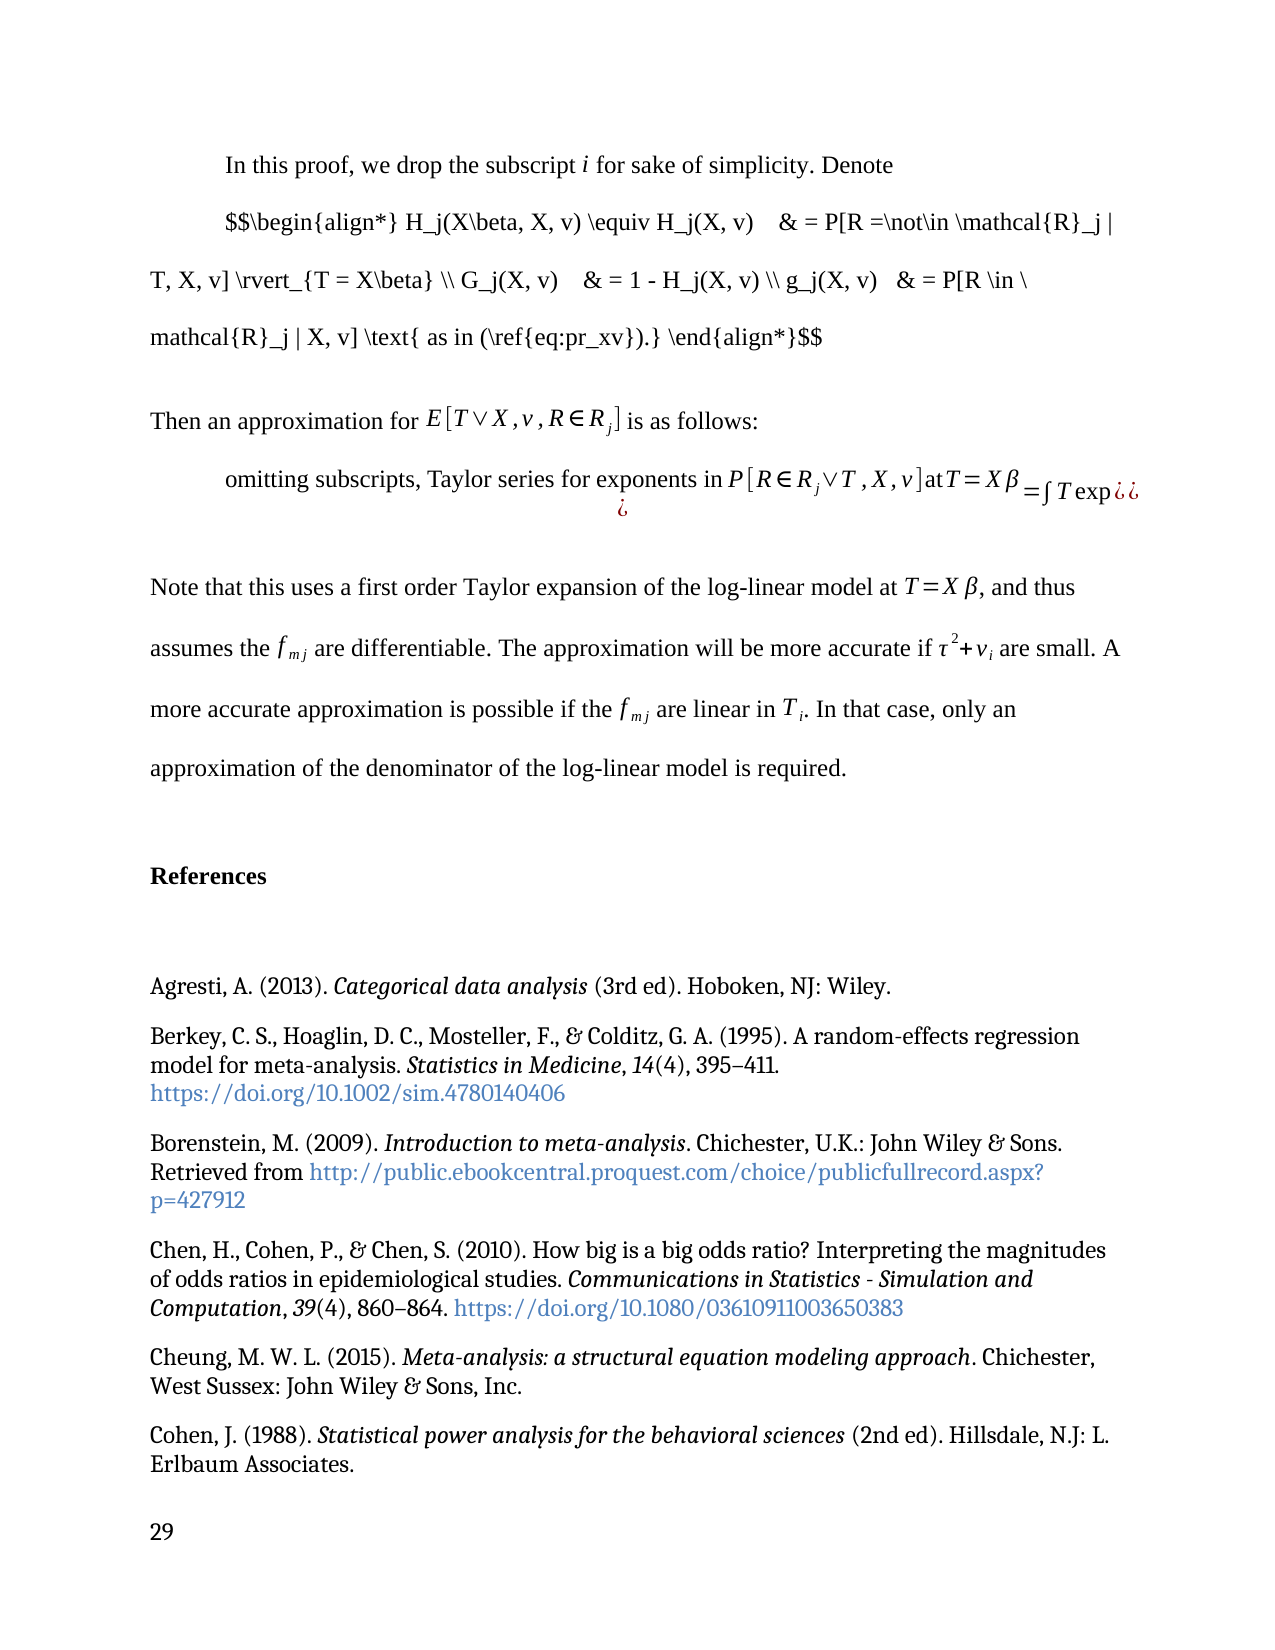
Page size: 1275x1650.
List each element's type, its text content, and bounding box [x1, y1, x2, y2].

text Note that this uses a first order Taylor expansion of the log-linear model at , and thus assumes the are differentiable. The approximation will be more accurate if are small. A more accurate approximation is possible if the are linear in . In that case, only an approximation of the denominator of the log-linear model is required. [150, 572, 1125, 782]
text In this proof, we drop the subscript for sake of simplicity. Denote [150, 150, 1125, 179]
text Chen, H., Cohen, P., & Chen, S. (2010). How big is a big odds ratio? Interpreting the magnitudes of odds ratios in epidemiological studies. Communications in Statistics - Simulation and Computation, 39(4), 860–864. https://doi.org/10.1080/03610911003650383 [150, 1236, 1125, 1322]
text Cohen, J. (1988). Statistical power analysis for the behavioral sciences (2nd ed). Hillsdale, N.J: L. Erlbaum Associates. [150, 1421, 1125, 1479]
subtitle References [150, 861, 1125, 890]
text Agresti, A. (2013). Categorical data analysis (3rd ed). Hoboken, NJ: Wiley. [150, 972, 1125, 1001]
text Cheung, M. W. L. (2015). Meta-analysis: a structural equation modeling approach. Chichester, West Sussex: John Wiley & Sons, Inc. [150, 1343, 1125, 1401]
text Borenstein, M. (2009). Introduction to meta-analysis. Chichester, U.K.: John Wiley & Sons. Retrieved from http://public.ebookcentral.proquest.com/choice/publicfullrecord.aspx?p=427912 [150, 1129, 1125, 1215]
text Berkey, C. S., Hoaglin, D. C., Mosteller, F., & Colditz, G. A. (1995). A random-effects regression model for meta-analysis. Statistics in Medicine, 14(4), 395–411. https://doi.org/10.1002/sim.4780140406 [150, 1022, 1125, 1108]
text $$\begin{align*} H_j(X\beta, X, v) \equiv H_j(X, v) & = P[R =\not\in \mathcal{R}_j | T, X, v] \rvert_{T = X\beta} \\ G_j(X, v) & = 1 - H_j(X, v) \\ g_j(X, v) & = P[R \in \mathcal{R}_j | X, v] \text{ as in (\ref{eq:pr_xv}).} \end{align*}$$ [150, 207, 1125, 351]
text Then an approximation for is as follows: [150, 405, 1125, 436]
